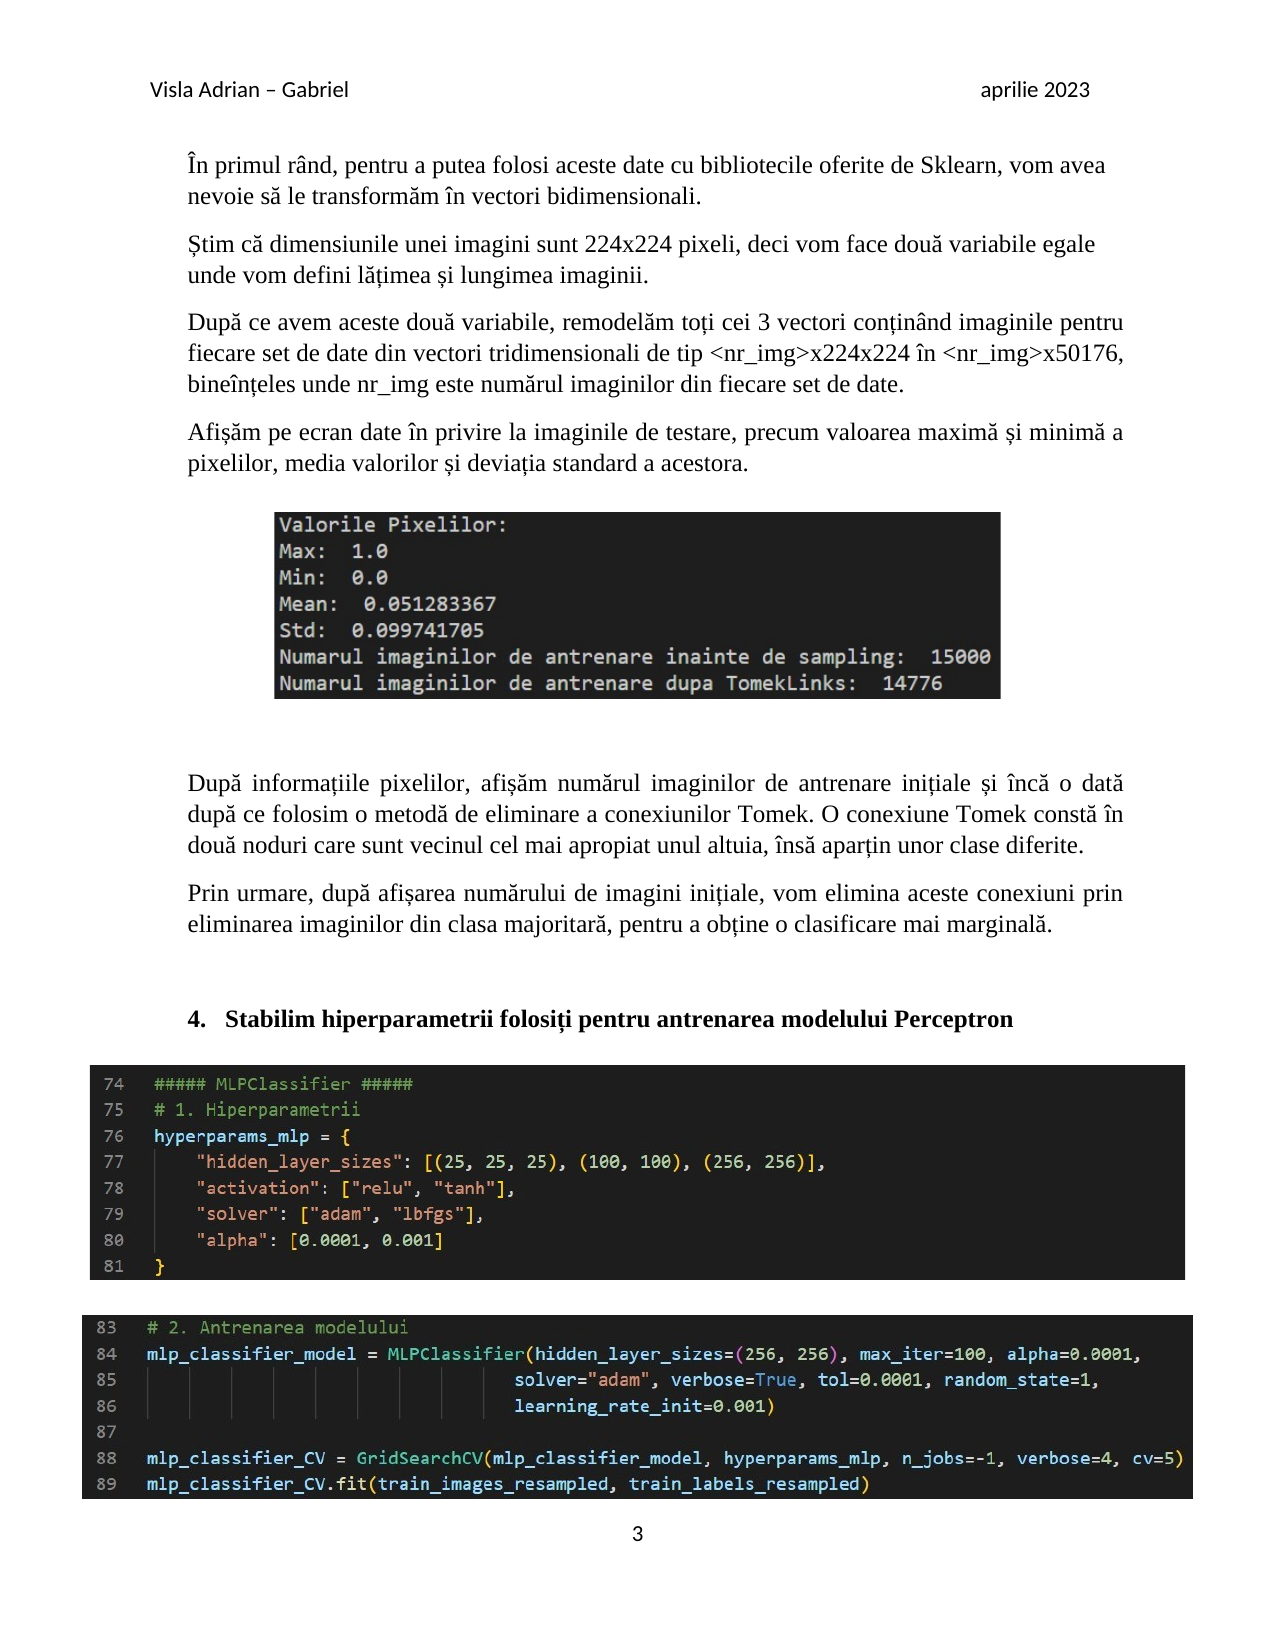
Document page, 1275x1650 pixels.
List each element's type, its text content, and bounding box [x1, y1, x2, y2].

text Afișăm pe ecran date în privire la imaginile de testare, precum valoarea maximă și minimă a pixelilor, media valorilor și deviația standard a acestora. [187, 417, 1125, 477]
text Știm că dimensiunile unei imagini sunt 224x224 pixeli, deci vom face două variabile egale unde vom defini lățimea și lungimea imaginii. [187, 229, 1125, 288]
picture [82, 1315, 1193, 1499]
text După informațiile pixelilor, afișăm numărul imaginilor de antrenare inițiale și încă o dată după ce folosim o metodă de eliminare a conexiunilor Tomek. O conexiune Tomek constă în două noduri care sunt vecinul cel mai apropiat unul altuia, însă aparțin unor clase diferite. [187, 768, 1125, 859]
text În primul rând, pentru a putea folosi aceste date cu bibliotecile oferite de Sklearn, vom avea nevoie să le transformăm în vectori bidimensionali. [187, 150, 1125, 210]
list Stabilim hiperparametrii folosiți pentru antrenarea modelului Perceptron [187, 1004, 1125, 1033]
text Prin urmare, după afișarea numărului de imagini inițiale, vom elimina aceste conexiuni prin eliminarea imaginilor din clasa majoritară, pentru a obține o clasificare mai marginală. [187, 878, 1125, 938]
picture [89, 1065, 1186, 1280]
picture [274, 512, 1001, 699]
text După ce avem aceste două variabile, remodelăm toți cei 3 vectori conținând imaginile pentru fiecare set de date din vectori tridimensionali de tip <nr_img>x224x224 în <nr_img>x50176, bineînțeles unde nr_img este numărul imaginilor din fiecare set de date. [187, 307, 1125, 398]
